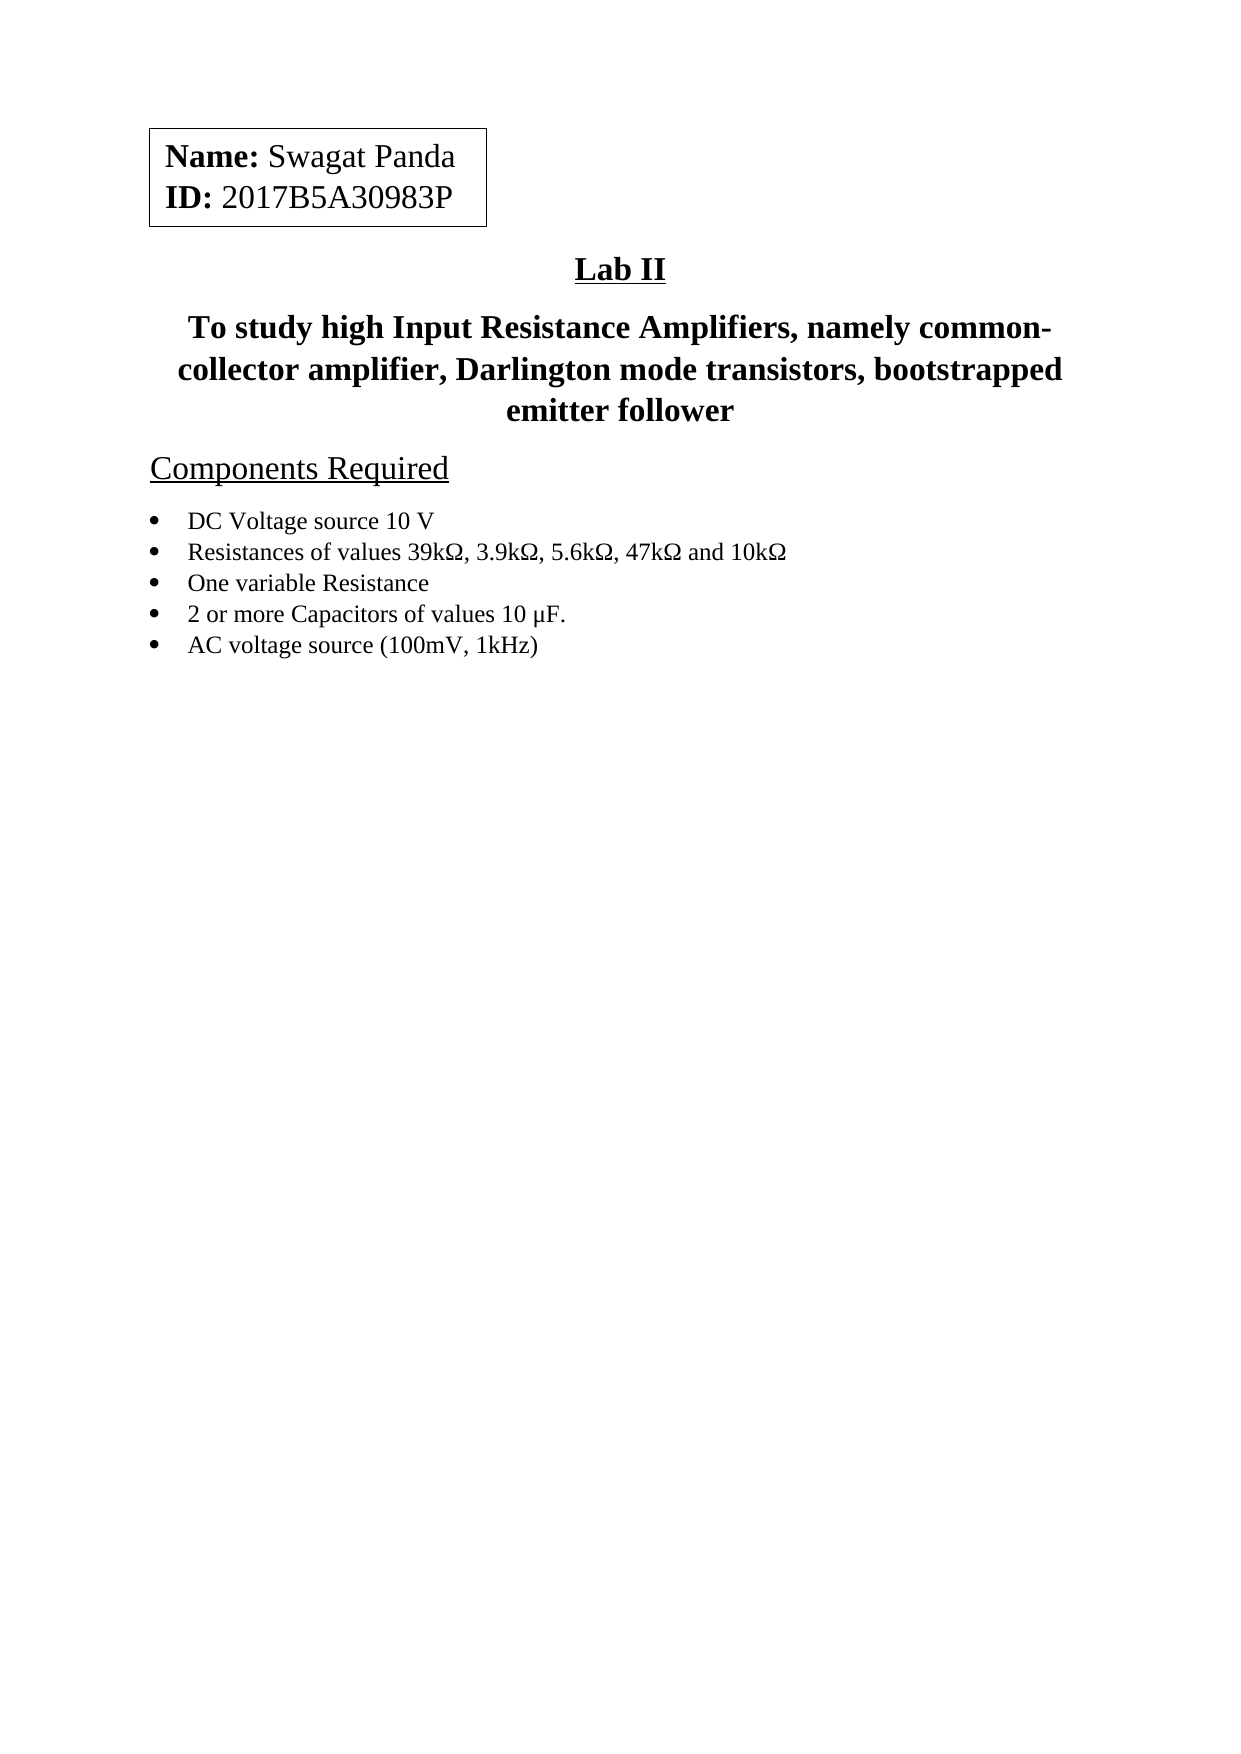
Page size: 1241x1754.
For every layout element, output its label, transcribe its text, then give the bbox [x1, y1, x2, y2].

list AC voltage source (100mV, 1kHz) [150, 630, 1090, 659]
text Lab II [150, 249, 1090, 288]
text Components Required [150, 448, 1090, 486]
list Resistances of values 39kΩ, 3.9kΩ, 5.6kΩ, 47kΩ and 10kΩ [150, 537, 1090, 566]
list DC Voltage source 10 V [150, 506, 1090, 535]
list One variable Resistance [150, 568, 1090, 597]
text To study high Input Resistance Amplifiers, namely common-collector amplifier, Darlington mode transistors, bootstrapped emitter follower [150, 307, 1090, 428]
list 2 or more Capacitors of values 10 μF. [150, 599, 1090, 628]
